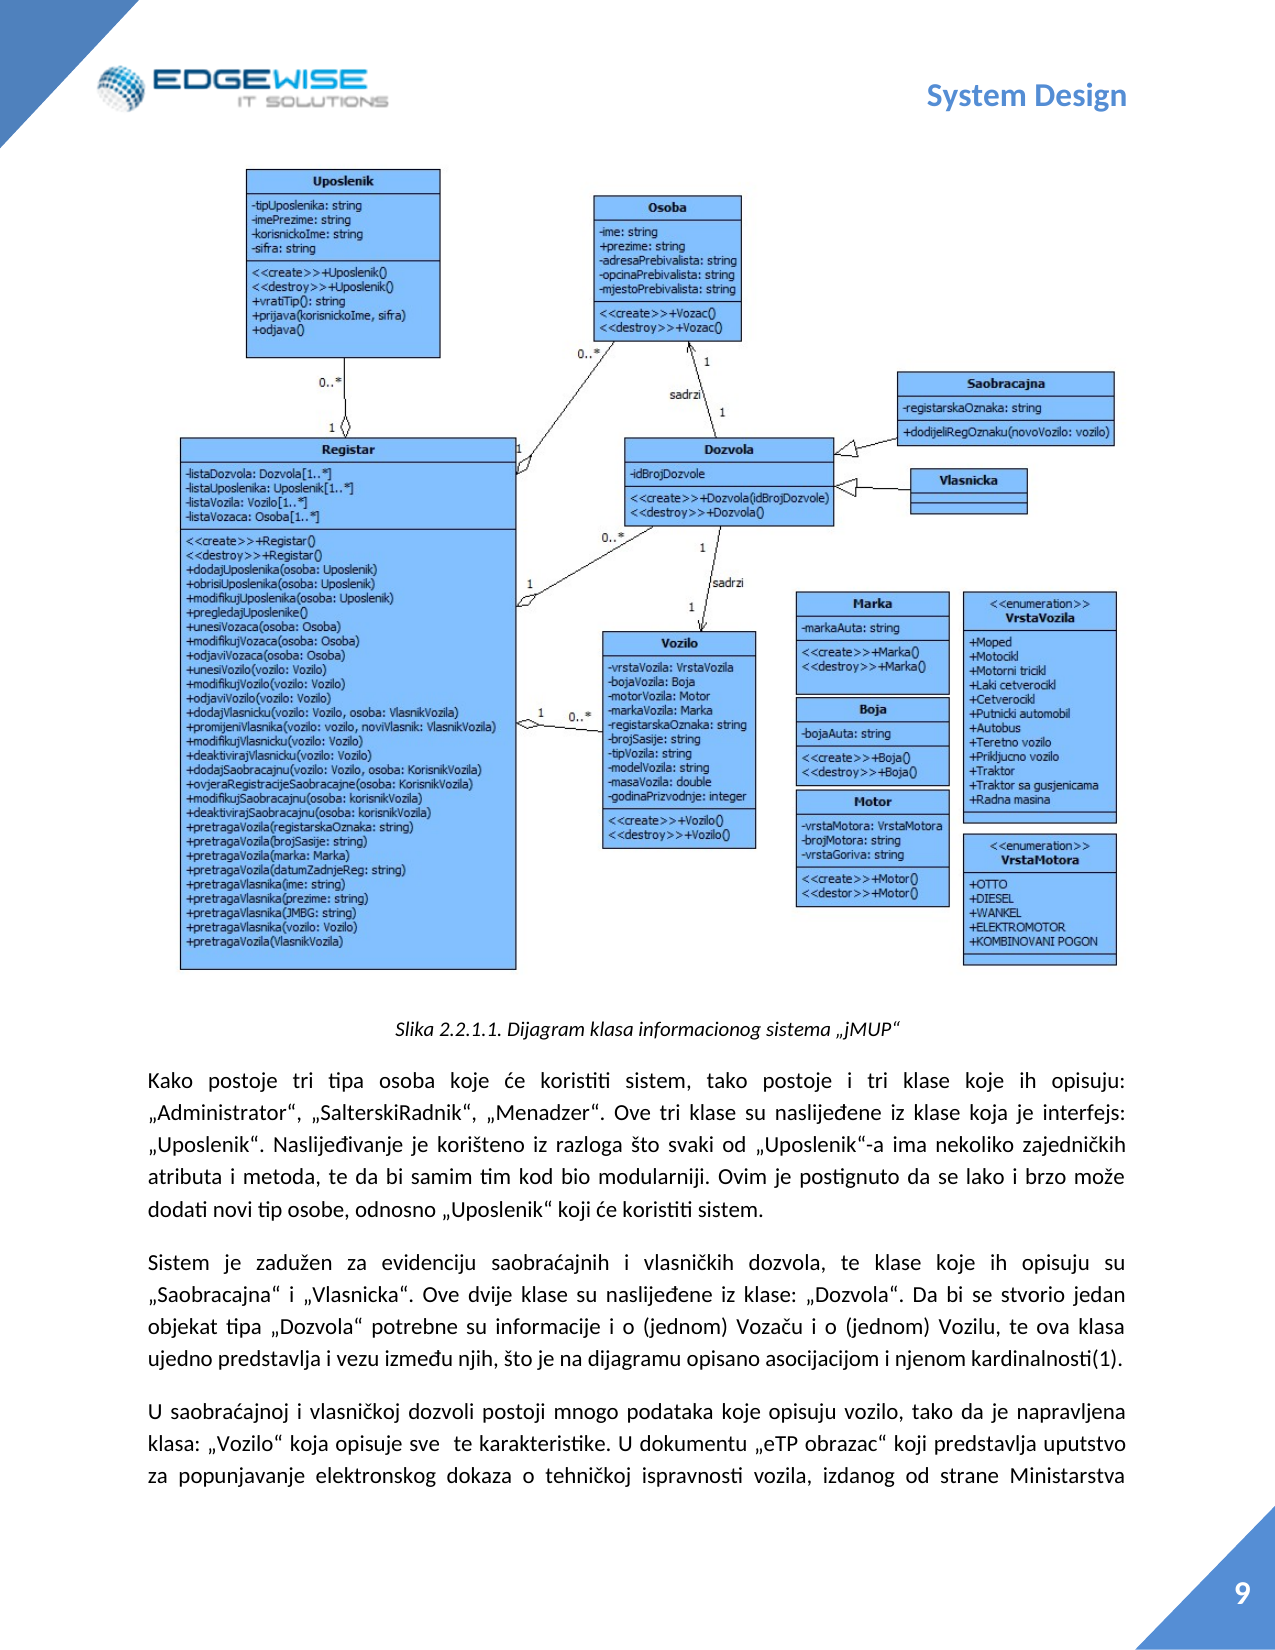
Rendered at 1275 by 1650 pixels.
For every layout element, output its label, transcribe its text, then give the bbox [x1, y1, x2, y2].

picture [90, 37, 397, 140]
picture [158, 147, 1139, 992]
text Kako postoje tri tipa osoba koje će koristiti sistem, tako postoje i tri klase koje ih opisuju: „Administrator“, „SalterskiRadnik“, „Menadzer“. Ove tri klase su naslijeđene iz klase koja je interfejs: „Uposlenik“. Naslijeđivanje je korišteno iz razloga što svaki od „Uposlenik“-a ima nekoliko zajedničkih atributa i metoda, te da bi samim tim kod bio modularniji. Ovim je postignuto da se lako i brzo može dodati novi tip osobe, odnosno „Uposlenik“ koji će koristiti sistem. [148, 1066, 1127, 1223]
text Sistem je zadužen za evidenciju saobraćajnih i vlasničkih dozvola, te klase koje ih opisuju su „Saobracajna“ i „Vlasnicka“. Ove dvije klase su naslijeđene iz klase: „Dozvola“. Da bi se stvorio jedan objekat tipa „Dozvola“ potrebne su informacije i o (jednom) Vozaču i o (jednom) Vozilu, te ova klasa ujedno predstavlja i vezu između njih, što je na dijagramu opisano asocijacijom i njenom kardinalnosti(1). [148, 1248, 1127, 1372]
table_header [148, 148, 1150, 1016]
table_cell Slika 2.2.1.1. Dijagram klasa informacionog sistema „jMUP“ [148, 1016, 1150, 1066]
